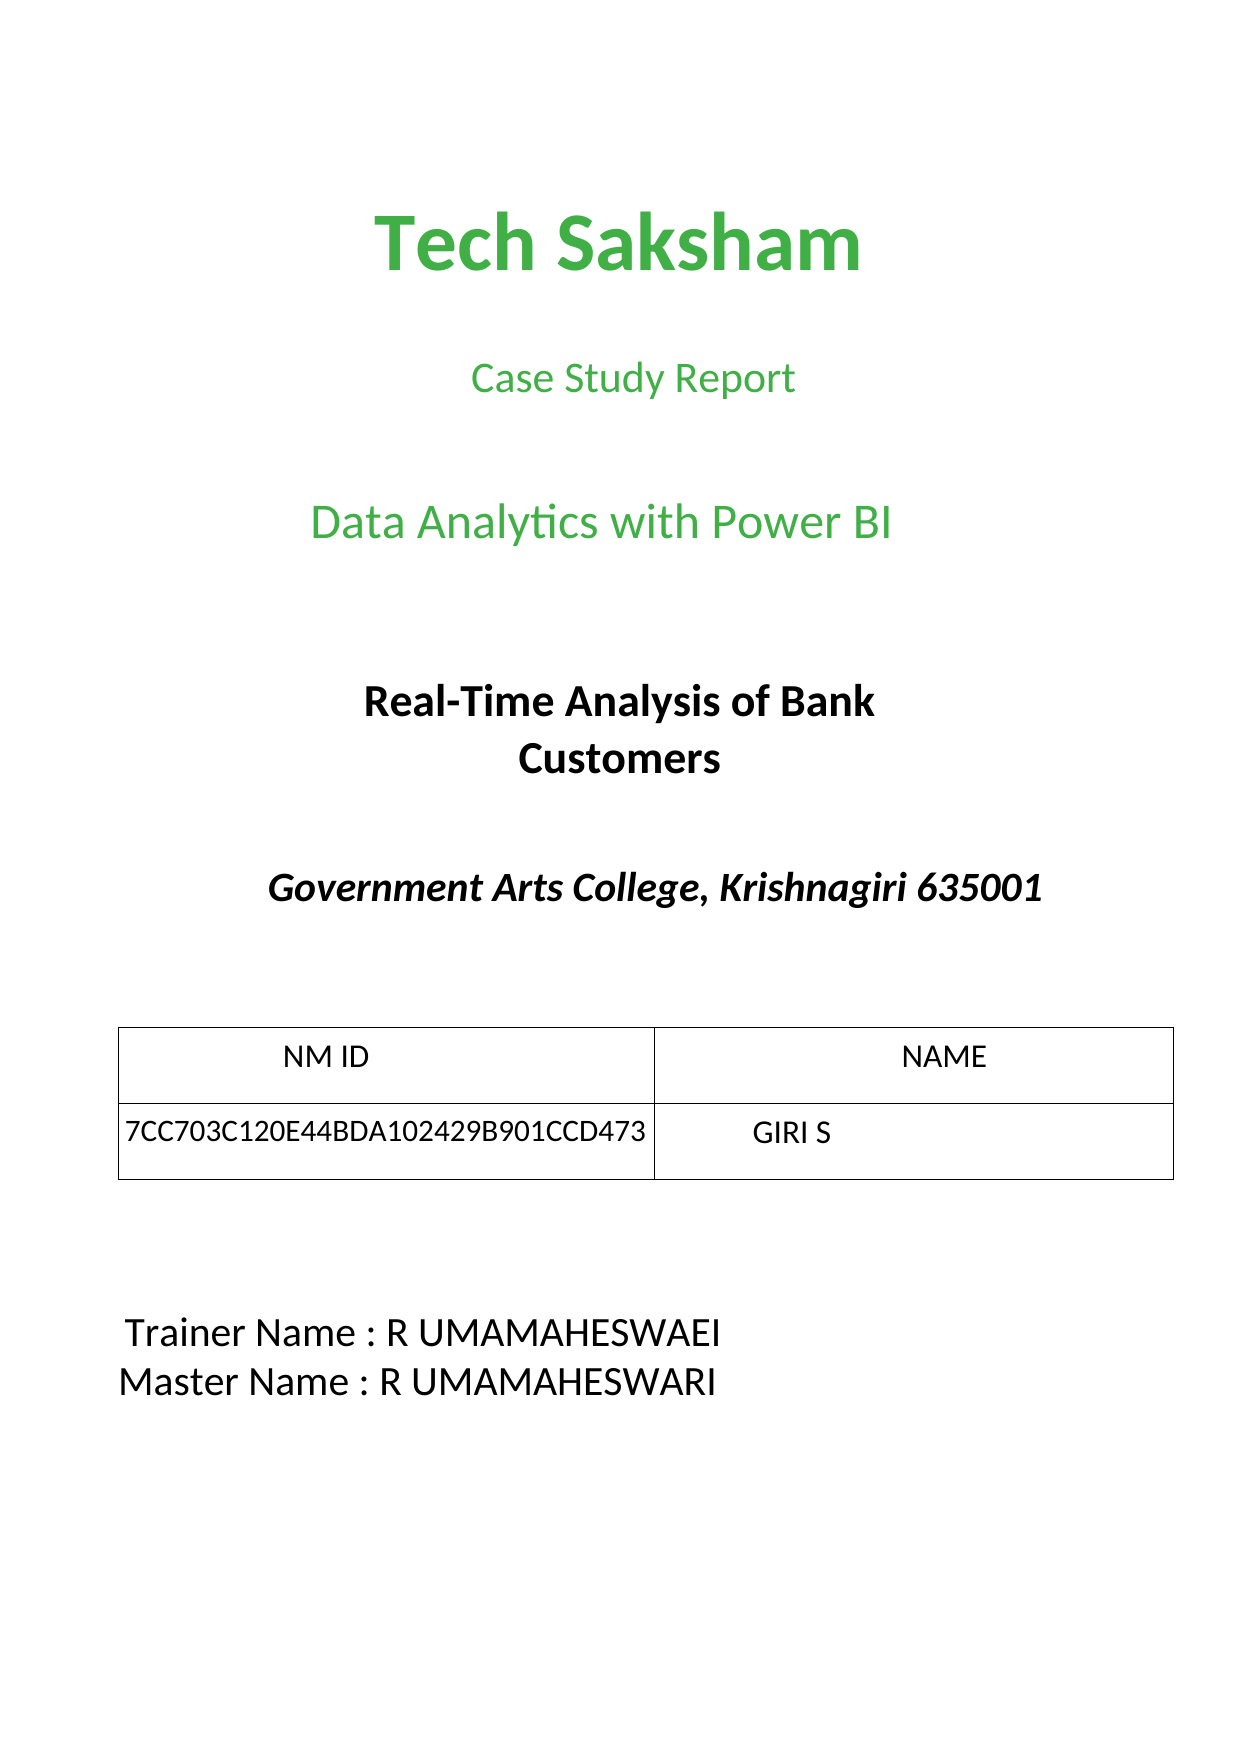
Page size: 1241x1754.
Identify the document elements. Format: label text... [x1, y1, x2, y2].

table_cell GIRI S [655, 1104, 1173, 1178]
text Customers [118, 729, 1121, 784]
table_header NM ID [119, 1028, 654, 1102]
text Case Study Report [118, 350, 1119, 403]
text Government Arts College, Krishnagiri 635001 [117, 862, 1121, 911]
text Tech Saksham [118, 189, 1119, 291]
text Trainer Name : R UMAMAHESWAEI Master Name : R UMAMAHESWARI [117, 1307, 1121, 1405]
text Real-Time Analysis of Bank [118, 672, 1121, 728]
table_header NAME [655, 1028, 1173, 1102]
table_cell 7CC703C120E44BDA102429B901CCD473 [119, 1104, 654, 1178]
text Data Analytics with Power BI [118, 490, 1119, 551]
